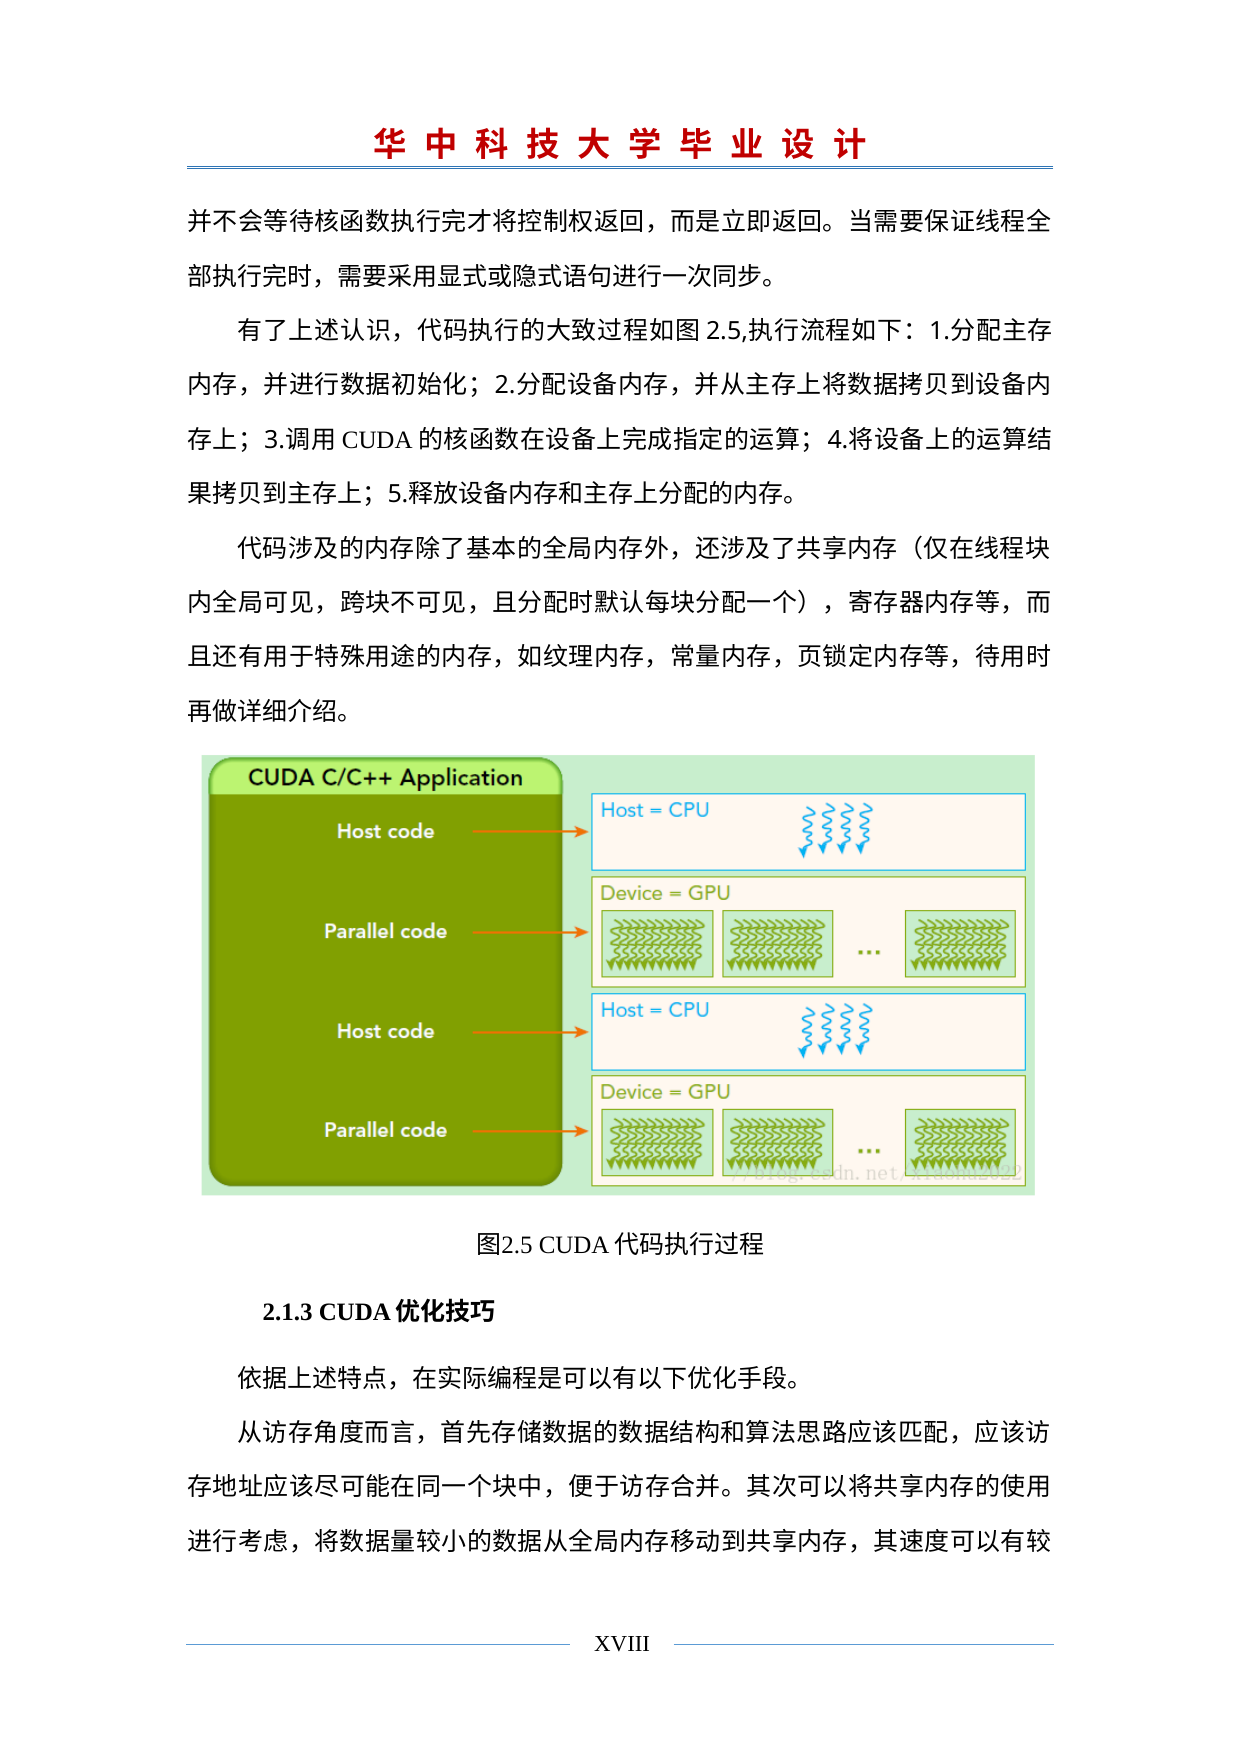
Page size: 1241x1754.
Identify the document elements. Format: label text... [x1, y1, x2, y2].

text 有了上述认识，代码执行的大致过程如图2.5,执行流程如下：1.分配主存内存，并进行数据初始化；2.分配设备内存，并从主存上将数据拷贝到设备内存上；3.调用CUDA的核函数在设备上完成指定的运算；4.将设备上的运算结果拷贝到主存上；5.释放设备内存和主存上分配的内存。 [187, 311, 1053, 510]
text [187, 202, 1053, 292]
picture [196, 745, 1045, 1210]
text 图2.5 CUDA代码执行过程 [187, 1224, 1053, 1261]
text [187, 1412, 1053, 1557]
text 代码涉及的内存除了基本的全局内存外，还涉及了共享内存（仅在线程块内全局可见，跨块不可见，且分配时默认每块分配一个），寄存器内存等，而且还有用于特殊用途的内存，如纹理内存，常量内存，页锁定内存等，待用时再做详细介绍。 [187, 528, 1053, 727]
text 依据上述特点，在实际编程是可以有以下优化手段。 [187, 1358, 1053, 1394]
subtitle CUDA优化技巧 [262, 1291, 1053, 1327]
